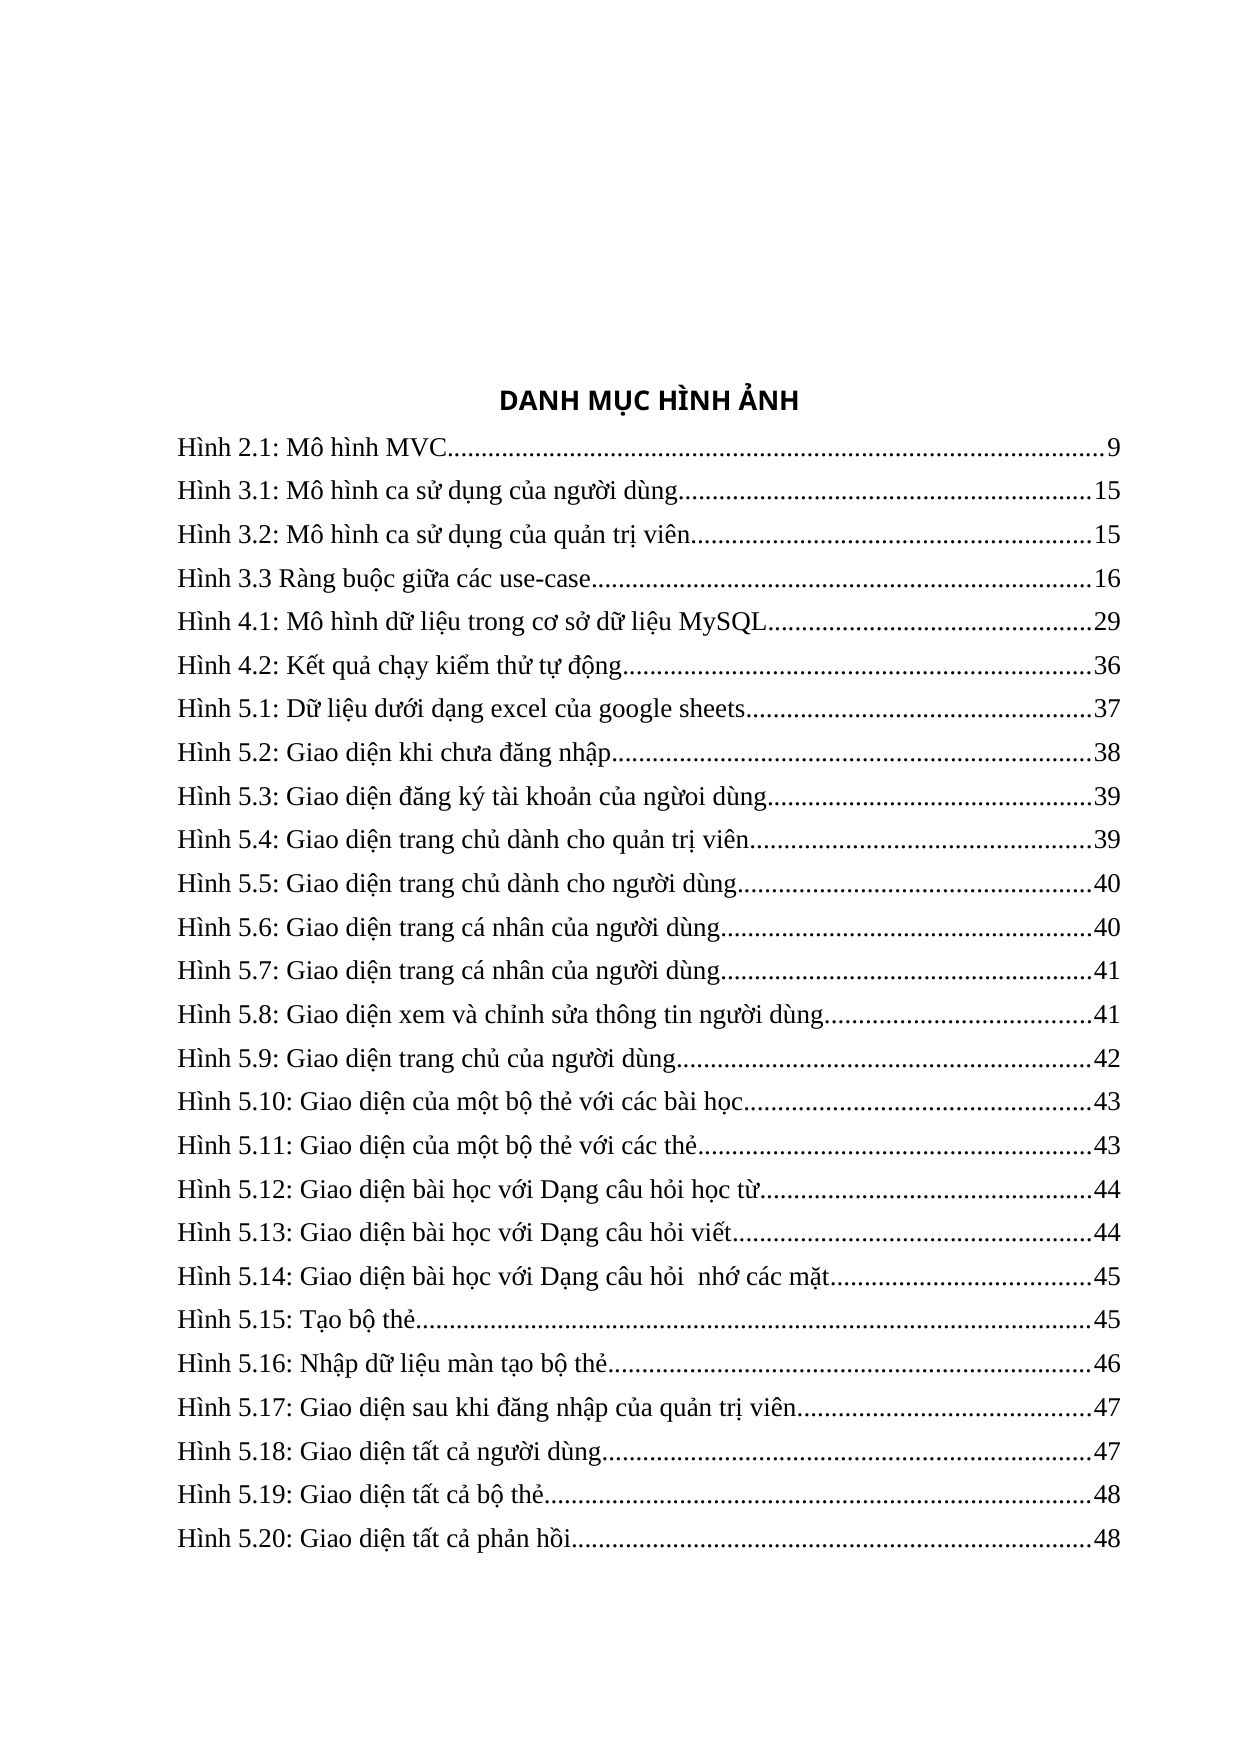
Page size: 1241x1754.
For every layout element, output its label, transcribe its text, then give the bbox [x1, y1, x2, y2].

text Hình 5.4: Giao diện trang chủ dành cho quản trị viên 39 [177, 823, 1122, 855]
text Hình 5.7: Giao diện trang cá nhân của người dùng 41 [177, 954, 1122, 986]
text Hình 5.12: Giao diện bài học với Dạng câu hỏi học từ 44 [177, 1173, 1122, 1204]
text Hình 5.9: Giao diện trang chủ của người dùng 42 [177, 1042, 1122, 1073]
text Hình 5.6: Giao diện trang cá nhân của người dùng 40 [177, 911, 1122, 942]
text Hình 5.10: Giao diện của một bộ thẻ với các bài học 43 [177, 1085, 1122, 1117]
text Hình 4.2: Kết quả chạy kiểm thử tự động 36 [177, 649, 1122, 680]
text Hình 5.2: Giao diện khi chưa đăng nhập 38 [177, 736, 1122, 767]
text Hình 5.11: Giao diện của một bộ thẻ với các thẻ 43 [177, 1129, 1122, 1160]
text Hình 5.8: Giao diện xem và chỉnh sửa thông tin người dùng 41 [177, 998, 1122, 1029]
text Hình 5.3: Giao diện đăng ký tài khoản của ngừoi dùng 39 [177, 780, 1122, 811]
text Hình 5.16: Nhập dữ liệu màn tạo bộ thẻ 46 [177, 1347, 1122, 1378]
text Hình 4.1: Mô hình dữ liệu trong cơ sở dữ liệu MySQL 29 [177, 605, 1122, 636]
text Hình 5.1: Dữ liệu dưới dạng excel của google sheets 37 [177, 693, 1122, 724]
text Hình 5.18: Giao diện tất cả người dùng 47 [177, 1434, 1122, 1466]
text Hình 5.20: Giao diện tất cả phản hồi 48 [177, 1522, 1122, 1553]
text Hình 2.1: Mô hình MVC 9 [177, 431, 1122, 462]
text DANH MỤC HÌNH ẢNH [177, 381, 1122, 418]
text Hình 5.5: Giao diện trang chủ dành cho người dùng 40 [177, 867, 1122, 898]
text Hình 3.3 Ràng buộc giữa các use-case 16 [177, 562, 1122, 593]
text Hình 3.1: Mô hình ca sử dụng của người dùng 15 [177, 474, 1122, 506]
text Hình 5.15: Tạo bộ thẻ 45 [177, 1304, 1122, 1335]
text Hình 5.19: Giao diện tất cả bộ thẻ 48 [177, 1478, 1122, 1509]
text Hình 3.2: Mô hình ca sử dụng của quản trị viên 15 [177, 518, 1122, 549]
text Hình 5.17: Giao diện sau khi đăng nhập của quản trị viên 47 [177, 1391, 1122, 1422]
text Hình 5.13: Giao diện bài học với Dạng câu hỏi viết 44 [177, 1216, 1122, 1247]
text Hình 5.14: Giao diện bài học với Dạng câu hỏi nhớ các mặt 45 [177, 1260, 1122, 1291]
